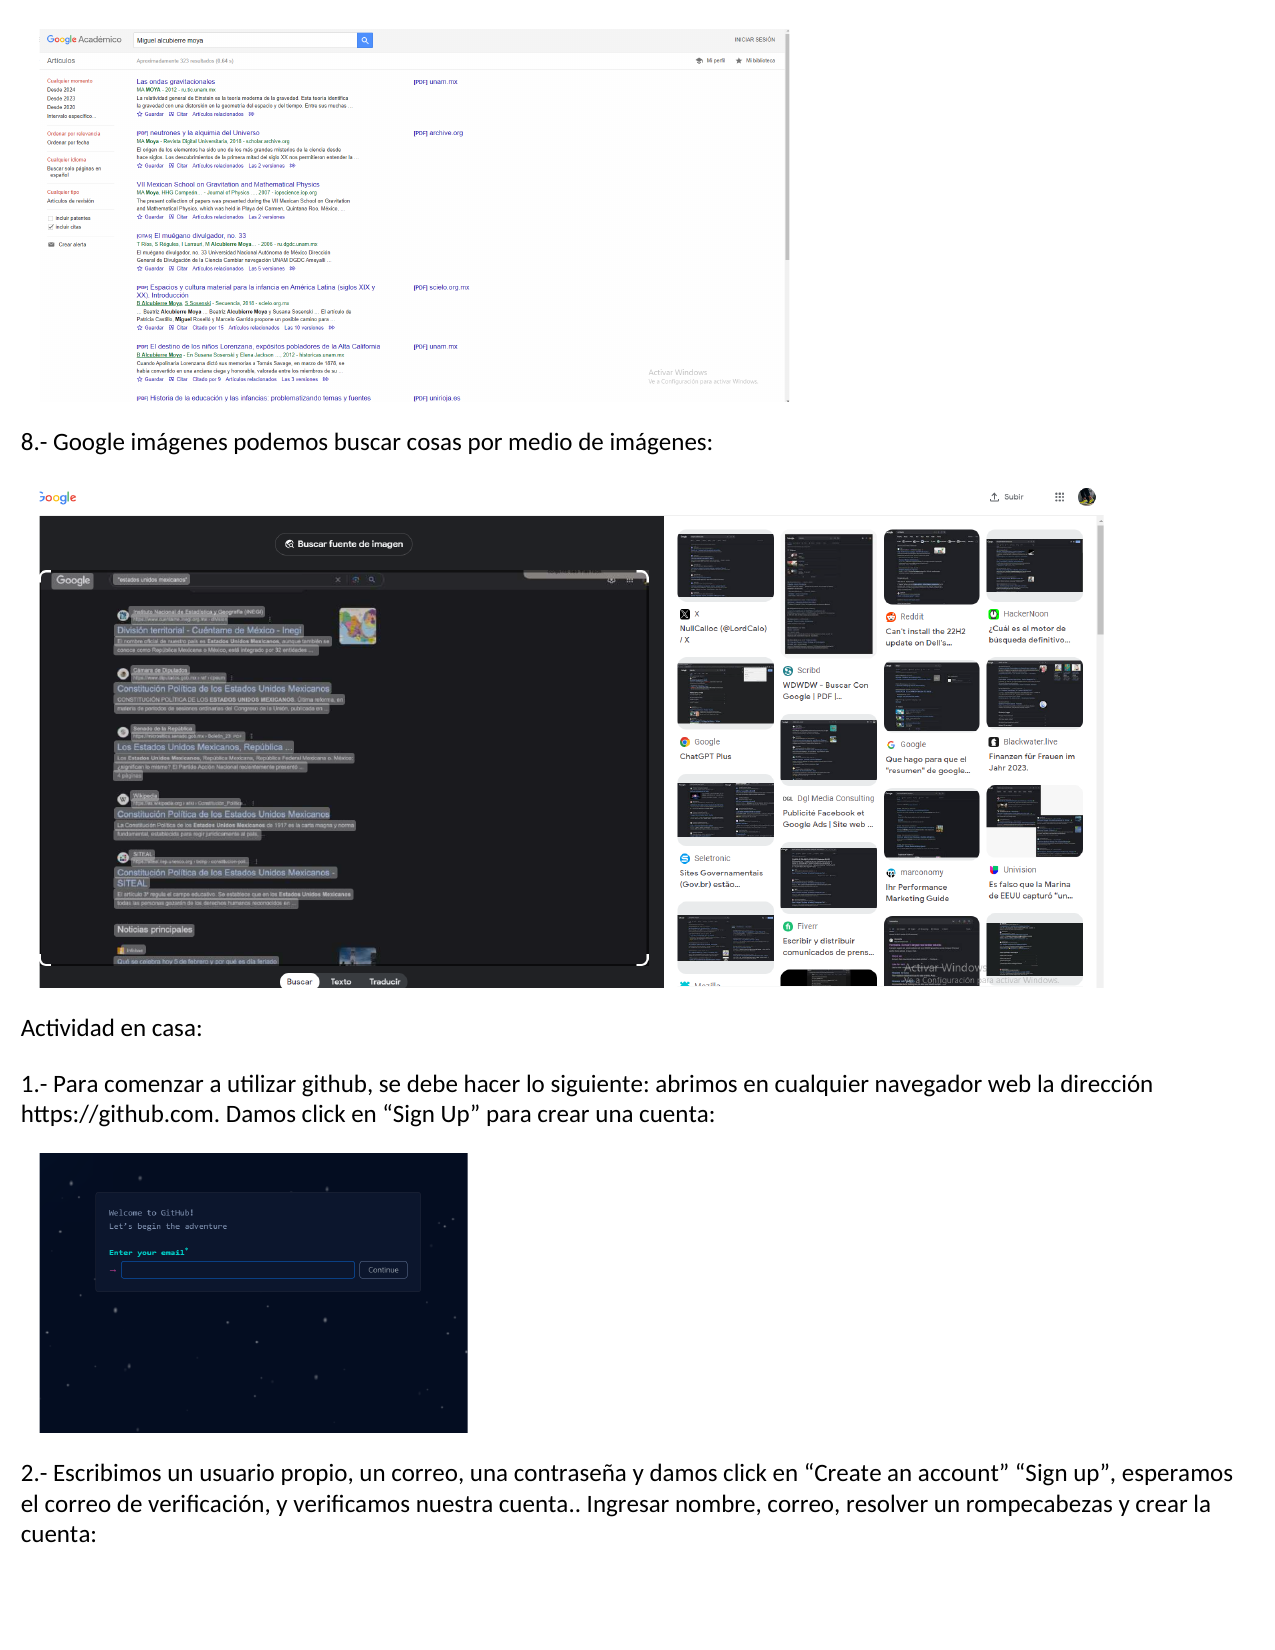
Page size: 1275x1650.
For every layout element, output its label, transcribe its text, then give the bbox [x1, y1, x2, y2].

text 8.- Google imágenes podemos buscar cosas por medio de imágenes: [21, 426, 1249, 457]
text 1.- Para comenzar a utilizar github, se debe hacer lo siguiente: abrimos en cualquier navegador web la dirección https://github.com. Damos click en “Sign Up” para crear una cuenta: [21, 1068, 1249, 1129]
text 2.- Escribimos un usuario propio, un correo, una contraseña y damos click en “Create an account” “Sign up”, esperamos el correo de verificación, y verificamos nuestra cuenta.. Ingresar nombre, correo, resolver un rompecabezas y crear la cuenta: [21, 1457, 1249, 1549]
text Actividad en casa: [21, 1012, 1249, 1043]
